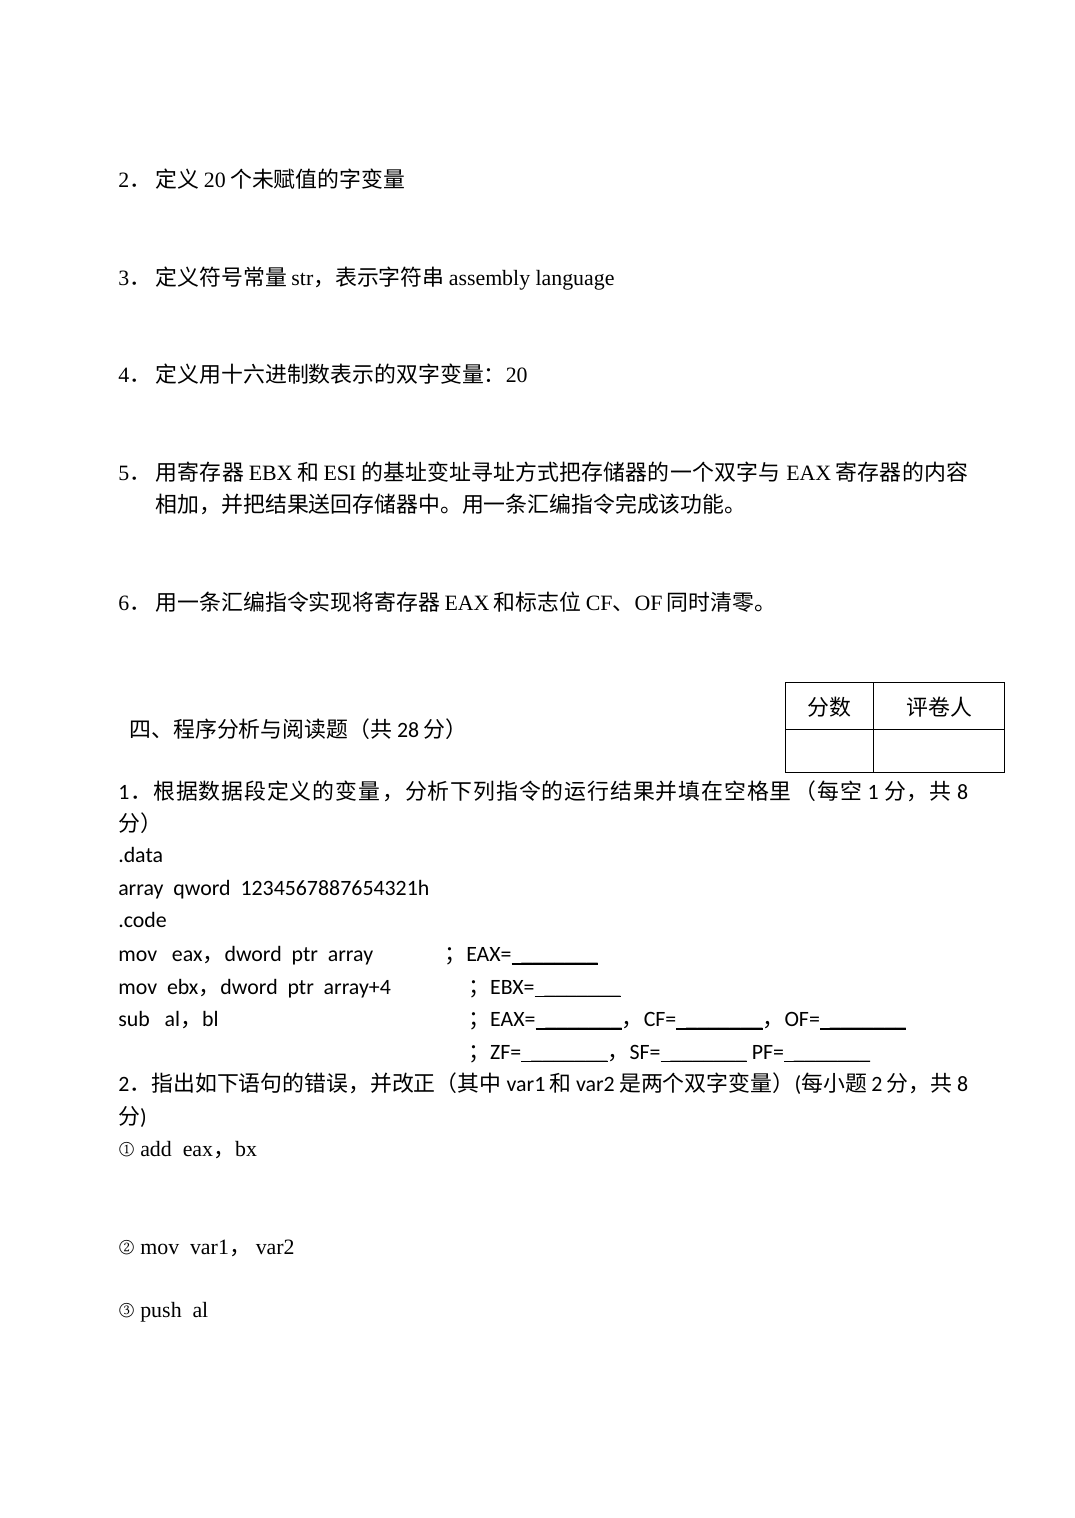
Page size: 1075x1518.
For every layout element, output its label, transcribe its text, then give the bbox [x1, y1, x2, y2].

table_cell [874, 730, 1004, 772]
list 定义符号常量str，表示字符串assembly language [118, 259, 968, 292]
text array qword 1234567887654321h [118, 871, 968, 903]
table_header 分数 [786, 683, 873, 728]
text ② mov var1， var2 [118, 1228, 968, 1261]
table_header 评卷人 [874, 683, 1004, 728]
text ① add eax，bx [118, 1131, 968, 1163]
list 定义20个未赋值的字变量 [118, 162, 968, 194]
text .code [118, 903, 968, 936]
text ③ push al [118, 1293, 968, 1326]
list 用寄存器EBX和ESI的基址变址寻址方式把存储器的一个双字与EAX寄存器的内容相加，并把结果送回存储器中。用一条汇编指令完成该功能。 [118, 454, 968, 519]
text sub al，bl ；EAX= _______，CF= _______，OF= _______ [118, 1001, 968, 1033]
table_cell [786, 730, 873, 772]
text .data [118, 838, 968, 871]
text mov ebx，dword ptr array+4 ；EBX= _______ [118, 968, 968, 1001]
table_header 四、程序分析与阅读题（共 28分） [118, 682, 785, 772]
text mov eax，dword ptr array ；EAX= _______ [118, 936, 968, 968]
text ；ZF= _______，SF= _______ PF= _______ [424, 1033, 968, 1066]
list 定义用十六进制数表示的双字变量：20 [118, 357, 968, 389]
list 用一条汇编指令实现将寄存器EAX和标志位CF、OF同时清零。 [118, 584, 968, 617]
text 2．指出如下语句的错误，并改正（其中var1和var2是两个双字变量）(每小题2分，共8分) [118, 1066, 968, 1131]
text 1．根据数据段定义的变量，分析下列指令的运行结果并填在空格里（每空1分，共8分） [118, 773, 968, 838]
